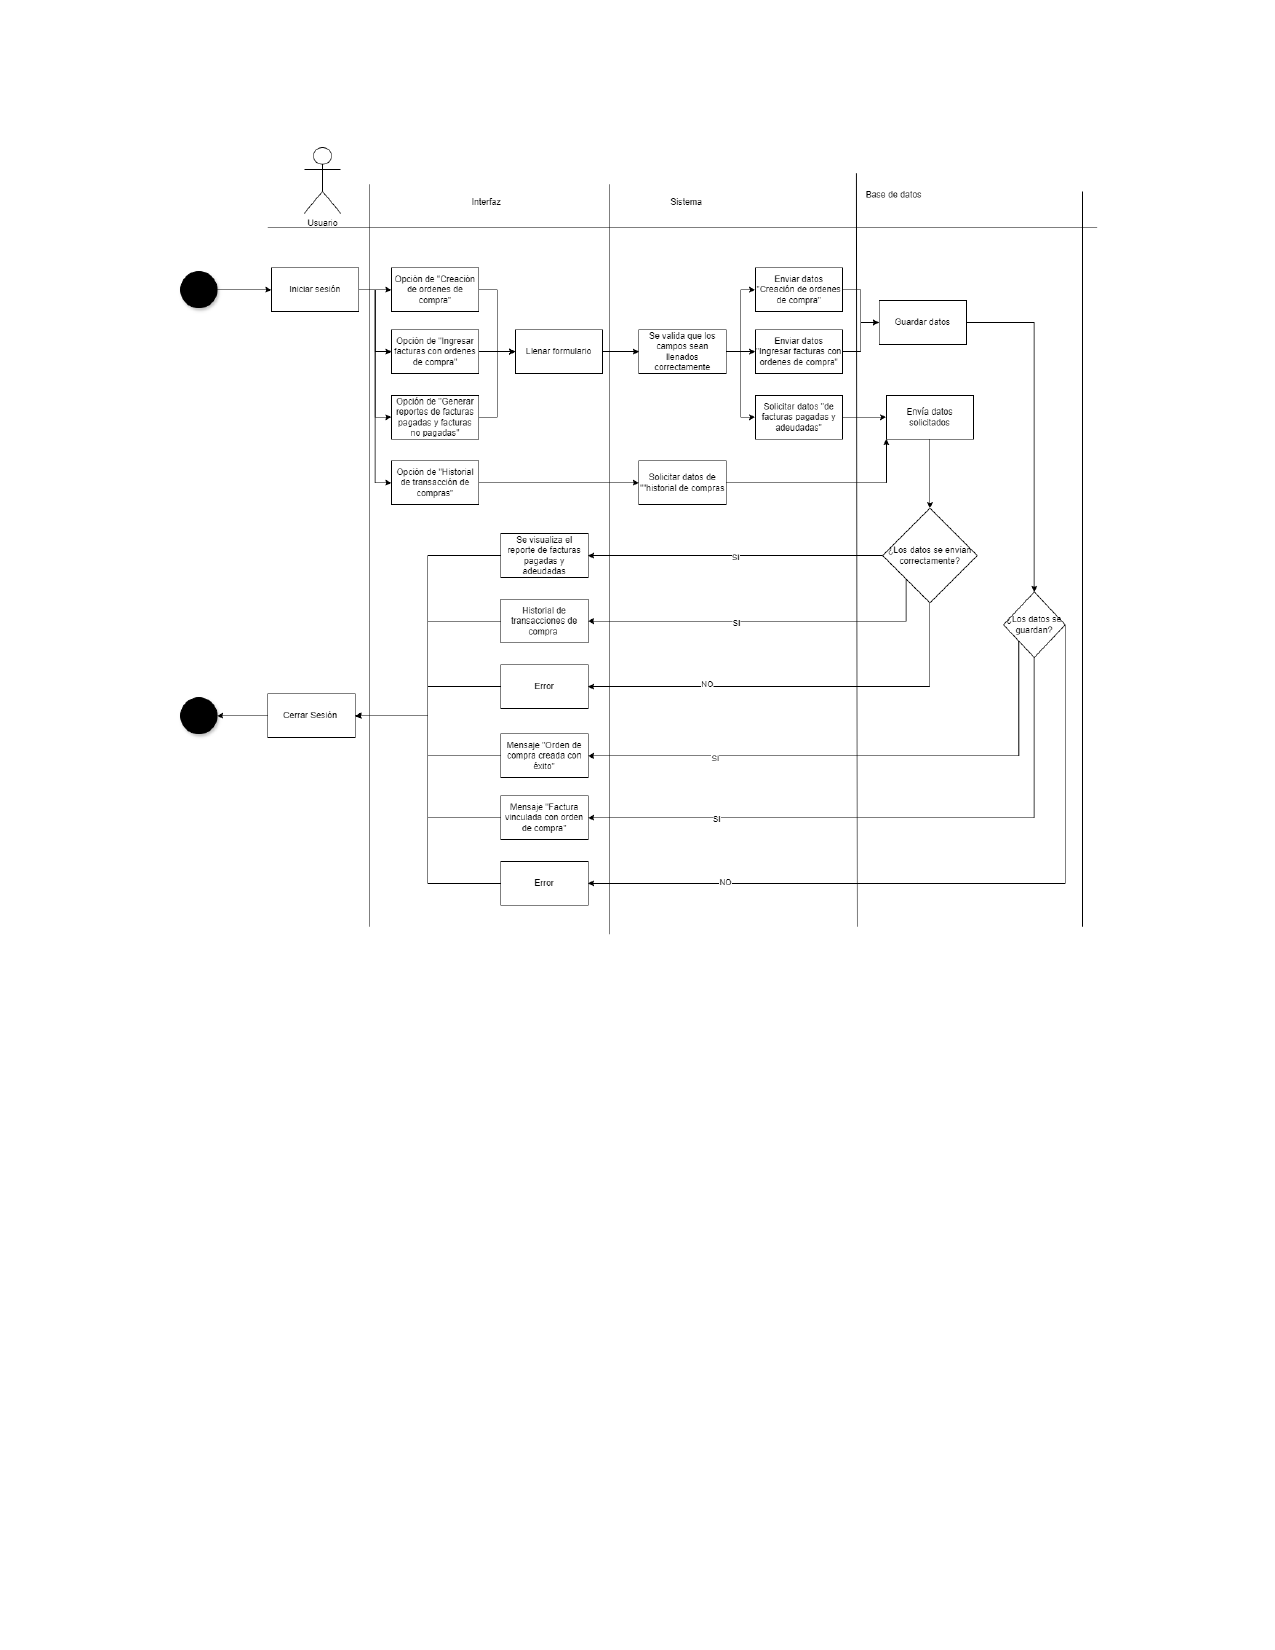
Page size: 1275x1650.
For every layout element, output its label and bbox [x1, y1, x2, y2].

picture [177, 147, 1098, 935]
